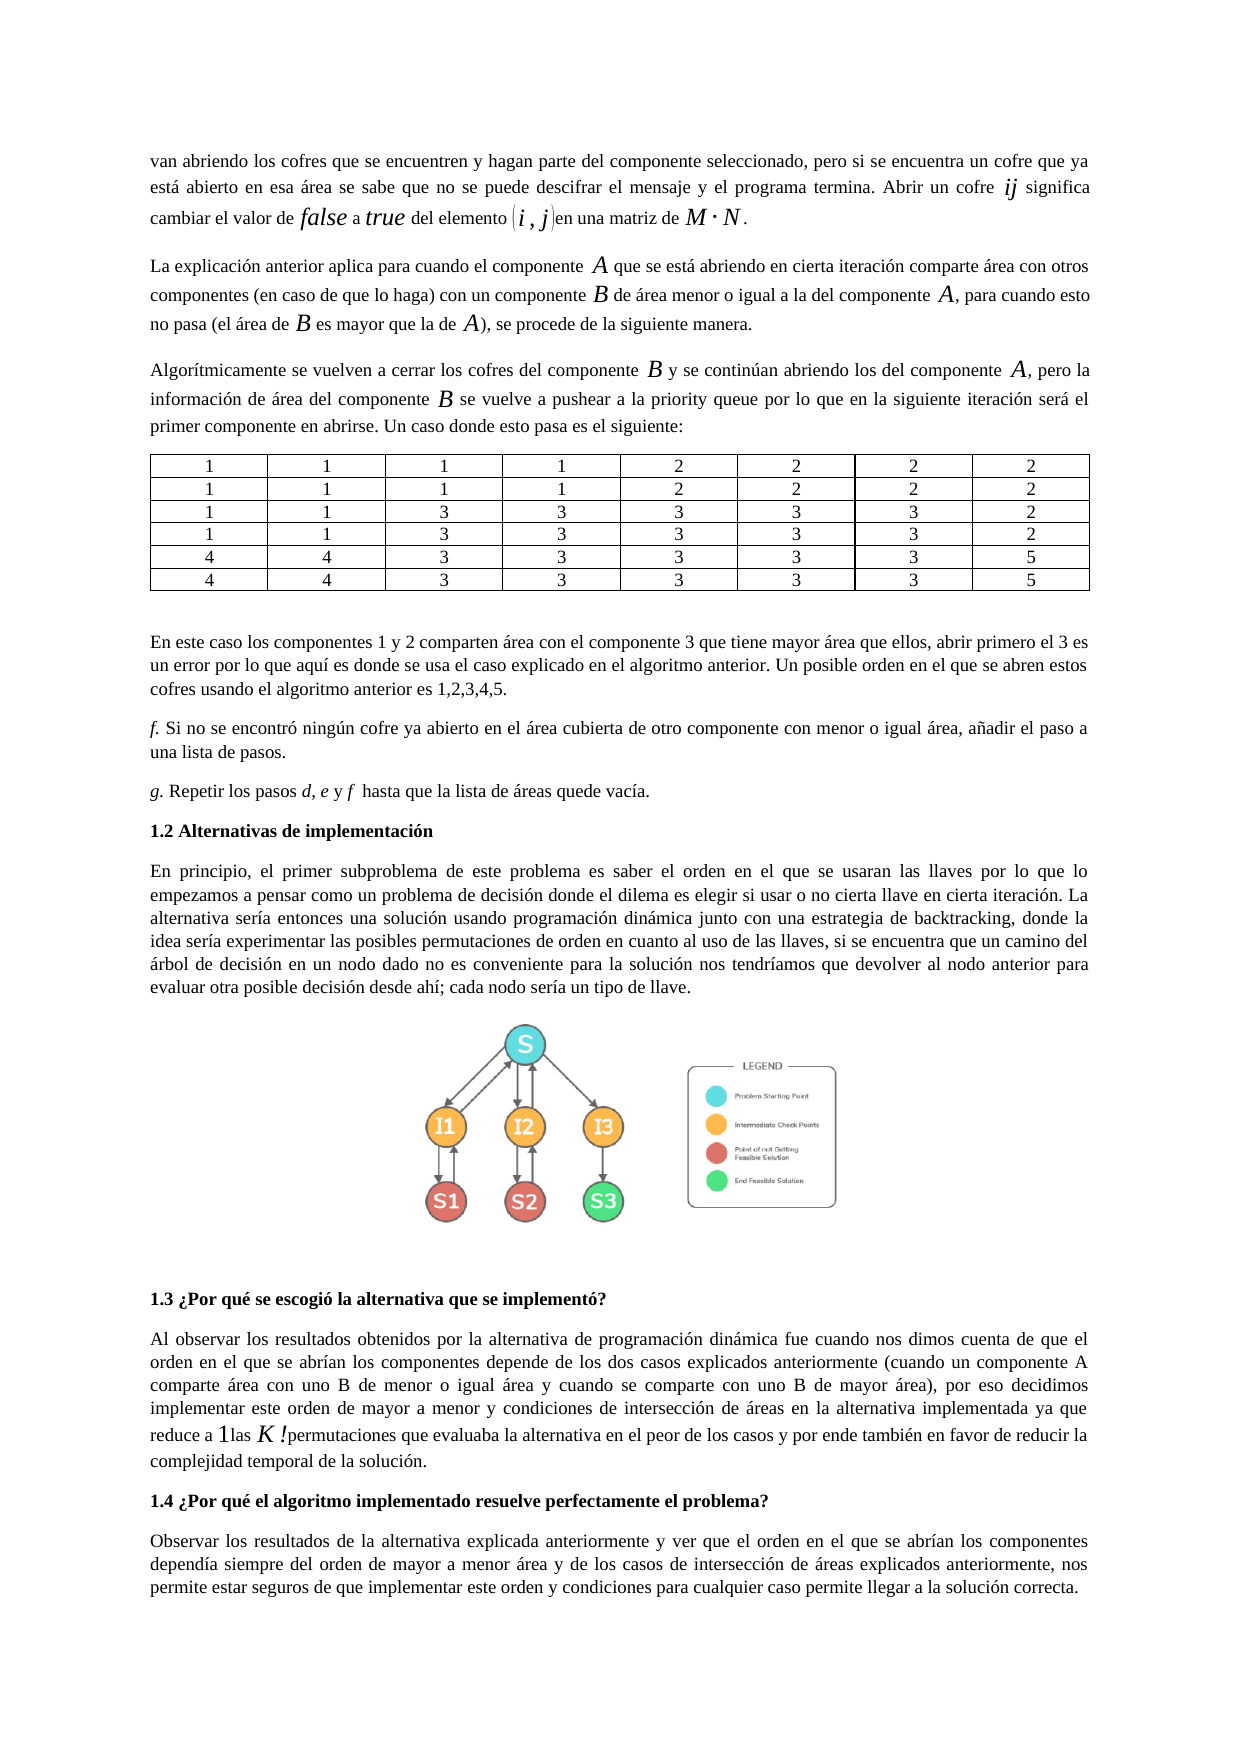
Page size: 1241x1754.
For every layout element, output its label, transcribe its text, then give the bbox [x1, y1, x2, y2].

table_cell 4 [151, 569, 267, 590]
table_cell 4 [151, 546, 267, 567]
table_cell 3 [856, 569, 972, 590]
table_cell 3 [503, 546, 620, 567]
table_header 2 [973, 455, 1089, 477]
table_cell 3 [856, 523, 972, 545]
table_header 1 [503, 455, 620, 477]
table_cell 3 [503, 523, 620, 545]
table_header 2 [738, 455, 854, 477]
table_cell 3 [503, 569, 620, 590]
table_cell 3 [621, 523, 737, 545]
table_cell 2 [973, 501, 1089, 522]
table_cell 3 [386, 523, 502, 545]
table_cell 5 [973, 546, 1089, 567]
text 1.3 ¿Por qué se escogió la alternativa que se implementó? [150, 1288, 1090, 1309]
text Observar los resultados de la alternativa explicada anteriormente y ver que el orden en el que se abrían los componentes dependía siempre del orden de mayor a menor área y de los casos de intersección de áreas explicados anteriormente, nos permite estar seguros de que implementar este orden y condiciones para cualquier caso permite llegar a la solución correcta. [150, 1529, 1090, 1597]
table_cell 2 [973, 523, 1089, 545]
text En este caso los componentes 1 y 2 comparten área con el componente 3 que tiene mayor área que ellos, abrir primero el 3 es un error por lo que aquí es donde se usa el caso explicado en el algoritmo anterior. Un posible orden en el que se abren estos cofres usando el algoritmo anterior es 1,2,3,4,5. [150, 631, 1090, 699]
text En principio, el primer subproblema de este problema es saber el orden en el que se usaran las llaves por lo que lo empezamos a pensar como un problema de decisión donde el dilema es elegir si usar o no cierta llave en cierta iteración. La alternativa sería entonces una solución usando programación dinámica junto con una estrategia de backtracking, donde la idea sería experimentar las posibles permutaciones de orden en cuanto al uso de las llaves, si se encuentra que un camino del árbol de decisión en un nodo dado no es conveniente para la solución nos tendríamos que devolver al nodo anterior para evaluar otra posible decisión desde ahí; cada nodo sería un tipo de llave. [150, 860, 1090, 998]
text f. Si no se encontró ningún cofre ya abierto en el área cubierta de otro componente con menor o igual área, añadir el paso a una lista de pasos. [150, 717, 1090, 762]
table_cell 1 [268, 478, 385, 499]
table_cell 2 [738, 478, 854, 499]
table_cell 3 [738, 501, 854, 522]
table_cell 3 [386, 546, 502, 567]
text g. Repetir los pasos d, e y f hasta que la lista de áreas quede vacía. [150, 780, 1090, 802]
table_cell 3 [738, 523, 854, 545]
table_cell 2 [973, 478, 1089, 499]
table_cell 1 [268, 523, 385, 545]
table_cell 3 [621, 501, 737, 522]
table_cell 1 [151, 478, 267, 499]
table_header 1 [151, 455, 267, 477]
text 1.2 Alternativas de implementación [150, 820, 1090, 842]
text 1.4 ¿Por qué el algoritmo implementado resuelve perfectamente el problema? [150, 1489, 1090, 1511]
text La explicación anterior aplica para cuando el componente que se está abriendo en cierta iteración comparte área con otros componentes (en caso de que lo haga) con un componente de área menor o igual a la del componente , para cuando esto no pasa (el área de es mayor que la de ), se procede de la siguiente manera. [150, 251, 1090, 338]
table_header 2 [856, 455, 972, 477]
text Al observar los resultados obtenidos por la alternativa de programación dinámica fue cuando nos dimos cuenta de que el orden en el que se abrían los componentes depende de los dos casos explicados anteriormente (cuando un componente A comparte área con uno B de menor o igual área y cuando se comparte con uno B de mayor área), por eso decidimos implementar este orden de mayor a menor y condiciones de intersección de áreas en la alternativa implementada ya que reduce a las permutaciones que evaluaba la alternativa en el peor de los casos y por ende también en favor de reducir la complejidad temporal de la solución. [150, 1327, 1090, 1471]
table_cell 1 [268, 501, 385, 522]
table_cell 3 [503, 501, 620, 522]
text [150, 150, 1090, 233]
table_cell 1 [151, 523, 267, 545]
table_header 2 [621, 455, 737, 477]
table_cell 2 [621, 478, 737, 499]
table_cell 3 [738, 569, 854, 590]
table_cell 3 [856, 501, 972, 522]
table_header 1 [268, 455, 385, 477]
table_cell 5 [973, 569, 1089, 590]
text Algorítmicamente se vuelven a cerrar los cofres del componente y se continúan abriendo los del componente , pero la información de área del componente se vuelve a pushear a la priority queue por lo que en la siguiente iteración será el primer componente en abrirse. Un caso donde esto pasa es el siguiente: [150, 356, 1090, 436]
table_cell 1 [151, 501, 267, 522]
table_cell 4 [268, 569, 385, 590]
table_cell 3 [738, 546, 854, 567]
picture [379, 1016, 861, 1228]
table_cell 3 [856, 546, 972, 567]
table_cell 3 [386, 569, 502, 590]
table_cell 1 [386, 478, 502, 499]
table_cell 3 [386, 501, 502, 522]
table_cell 3 [621, 546, 737, 567]
table_cell 4 [268, 546, 385, 567]
table_cell 3 [621, 569, 737, 590]
table_cell 2 [856, 478, 972, 499]
table_header 1 [386, 455, 502, 477]
table_cell 1 [503, 478, 620, 499]
